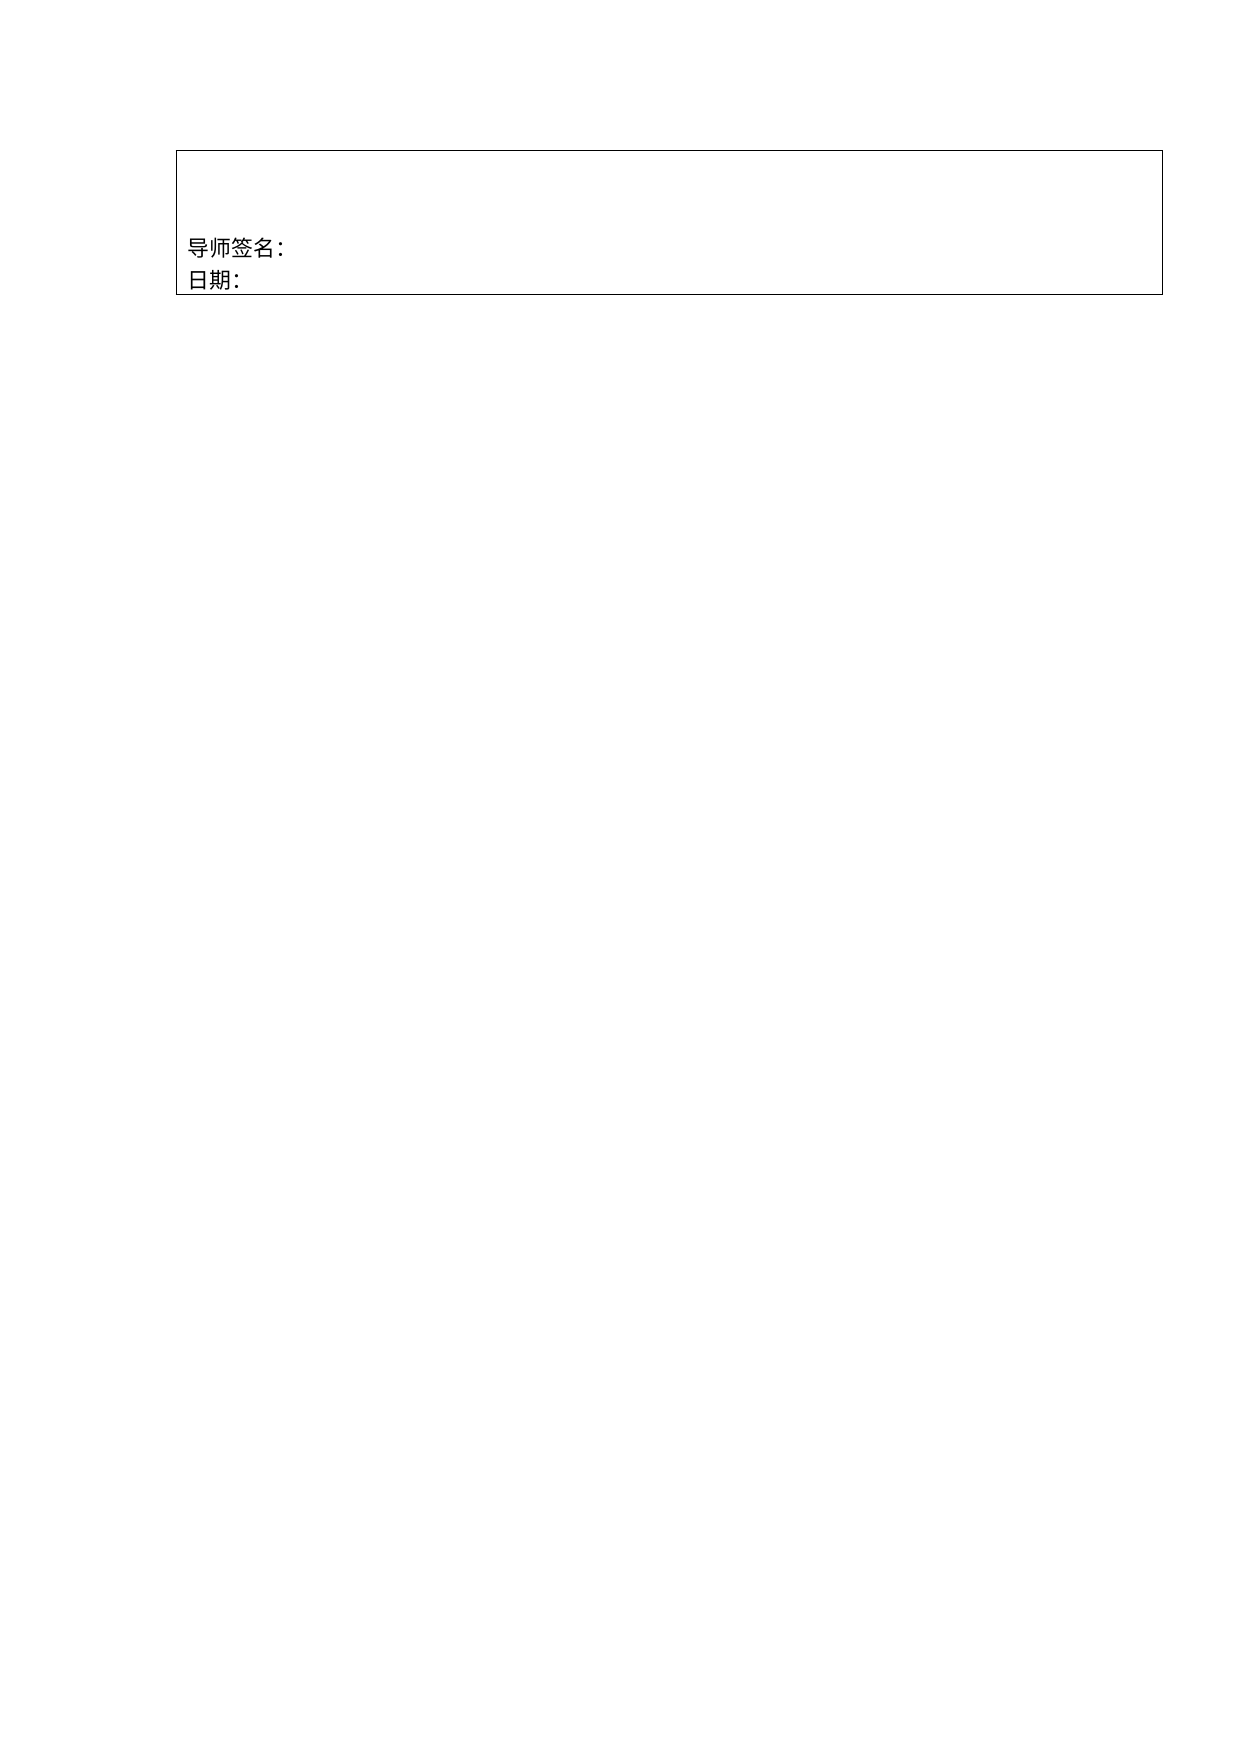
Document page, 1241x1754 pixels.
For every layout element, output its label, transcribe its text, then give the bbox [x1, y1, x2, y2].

table_cell 导师评语： 导师签名： 日期： [177, 151, 1162, 294]
